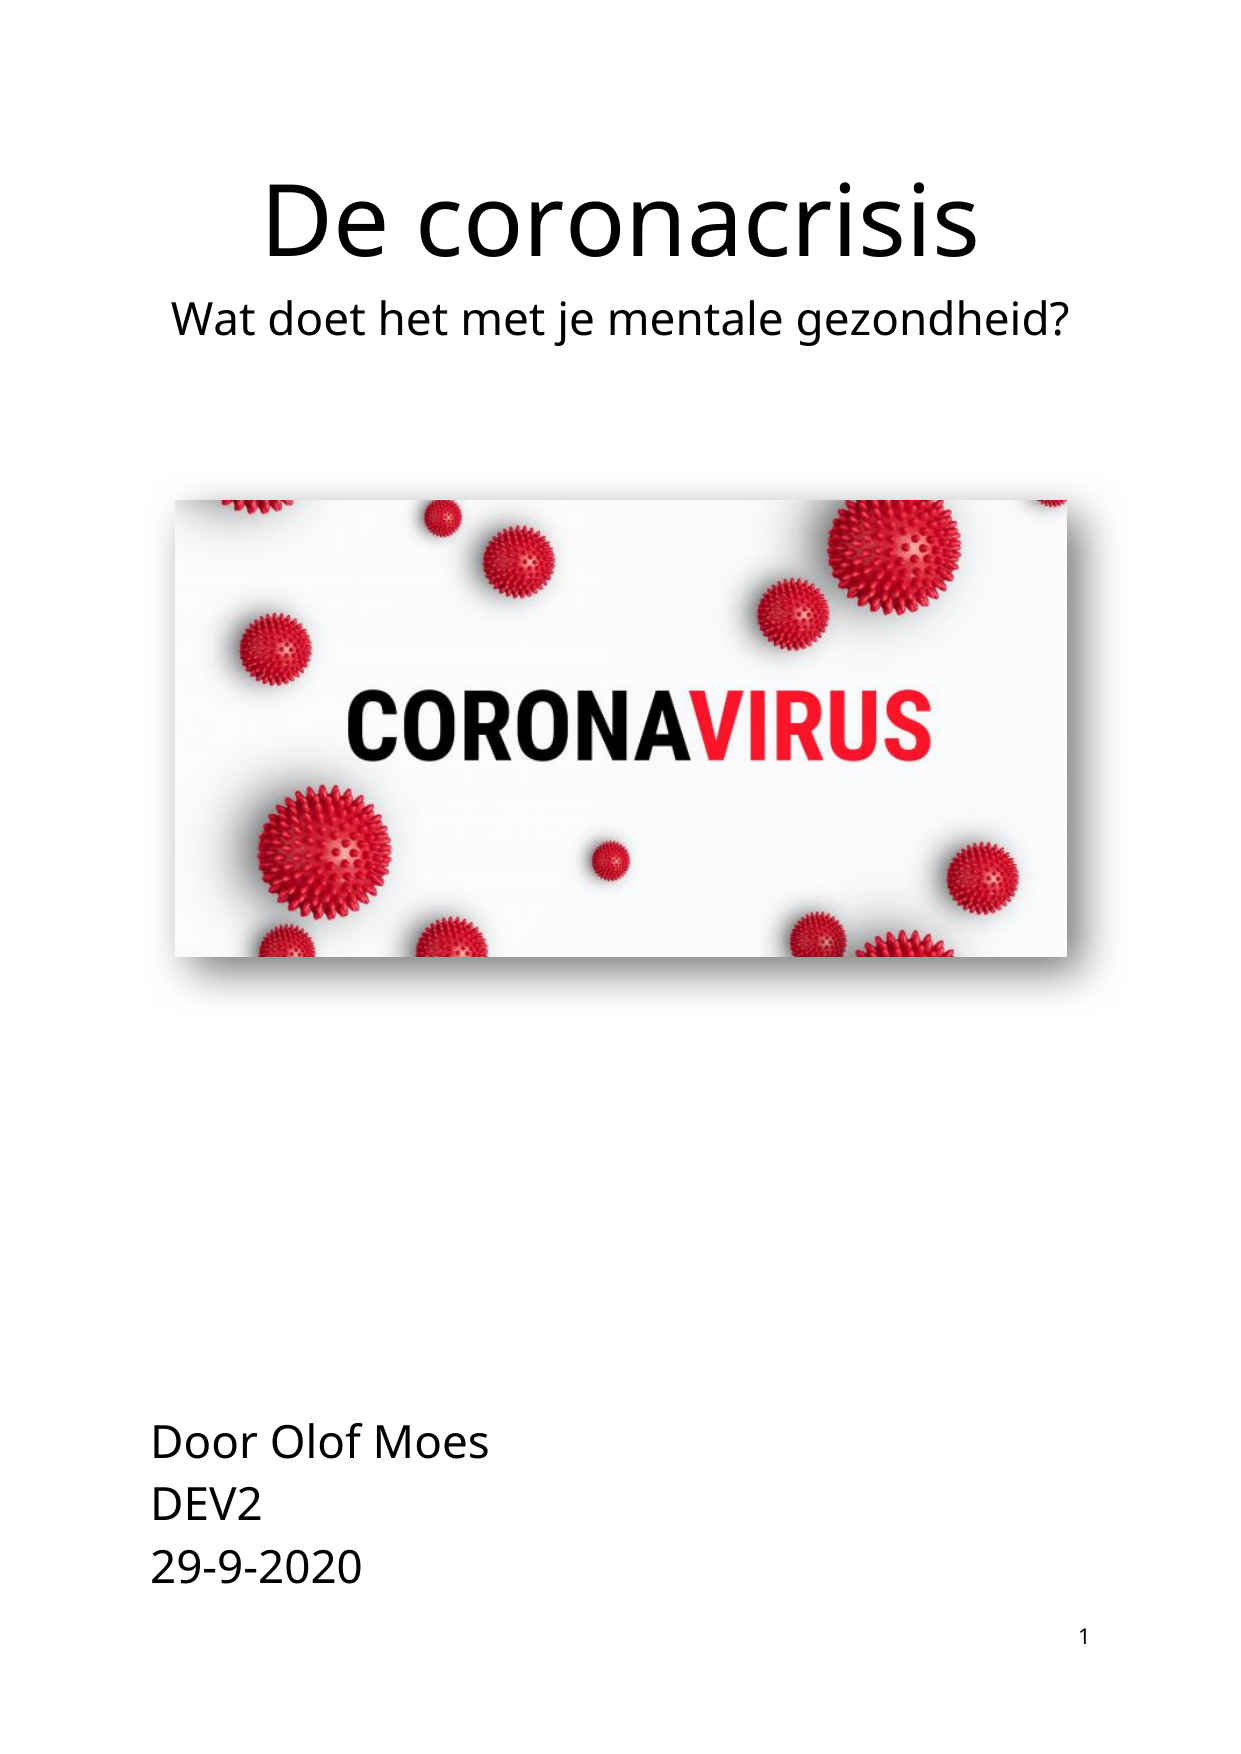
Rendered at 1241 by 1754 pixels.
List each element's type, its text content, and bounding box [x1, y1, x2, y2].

text DEV2 [150, 1472, 1090, 1534]
text Wat doet het met je mentale gezondheid? [150, 286, 1090, 349]
text De coronacrisis [150, 150, 1090, 286]
picture [175, 500, 1067, 957]
text 29-9-2020 [150, 1534, 1090, 1597]
text Door Olof Moes [150, 1409, 1090, 1472]
